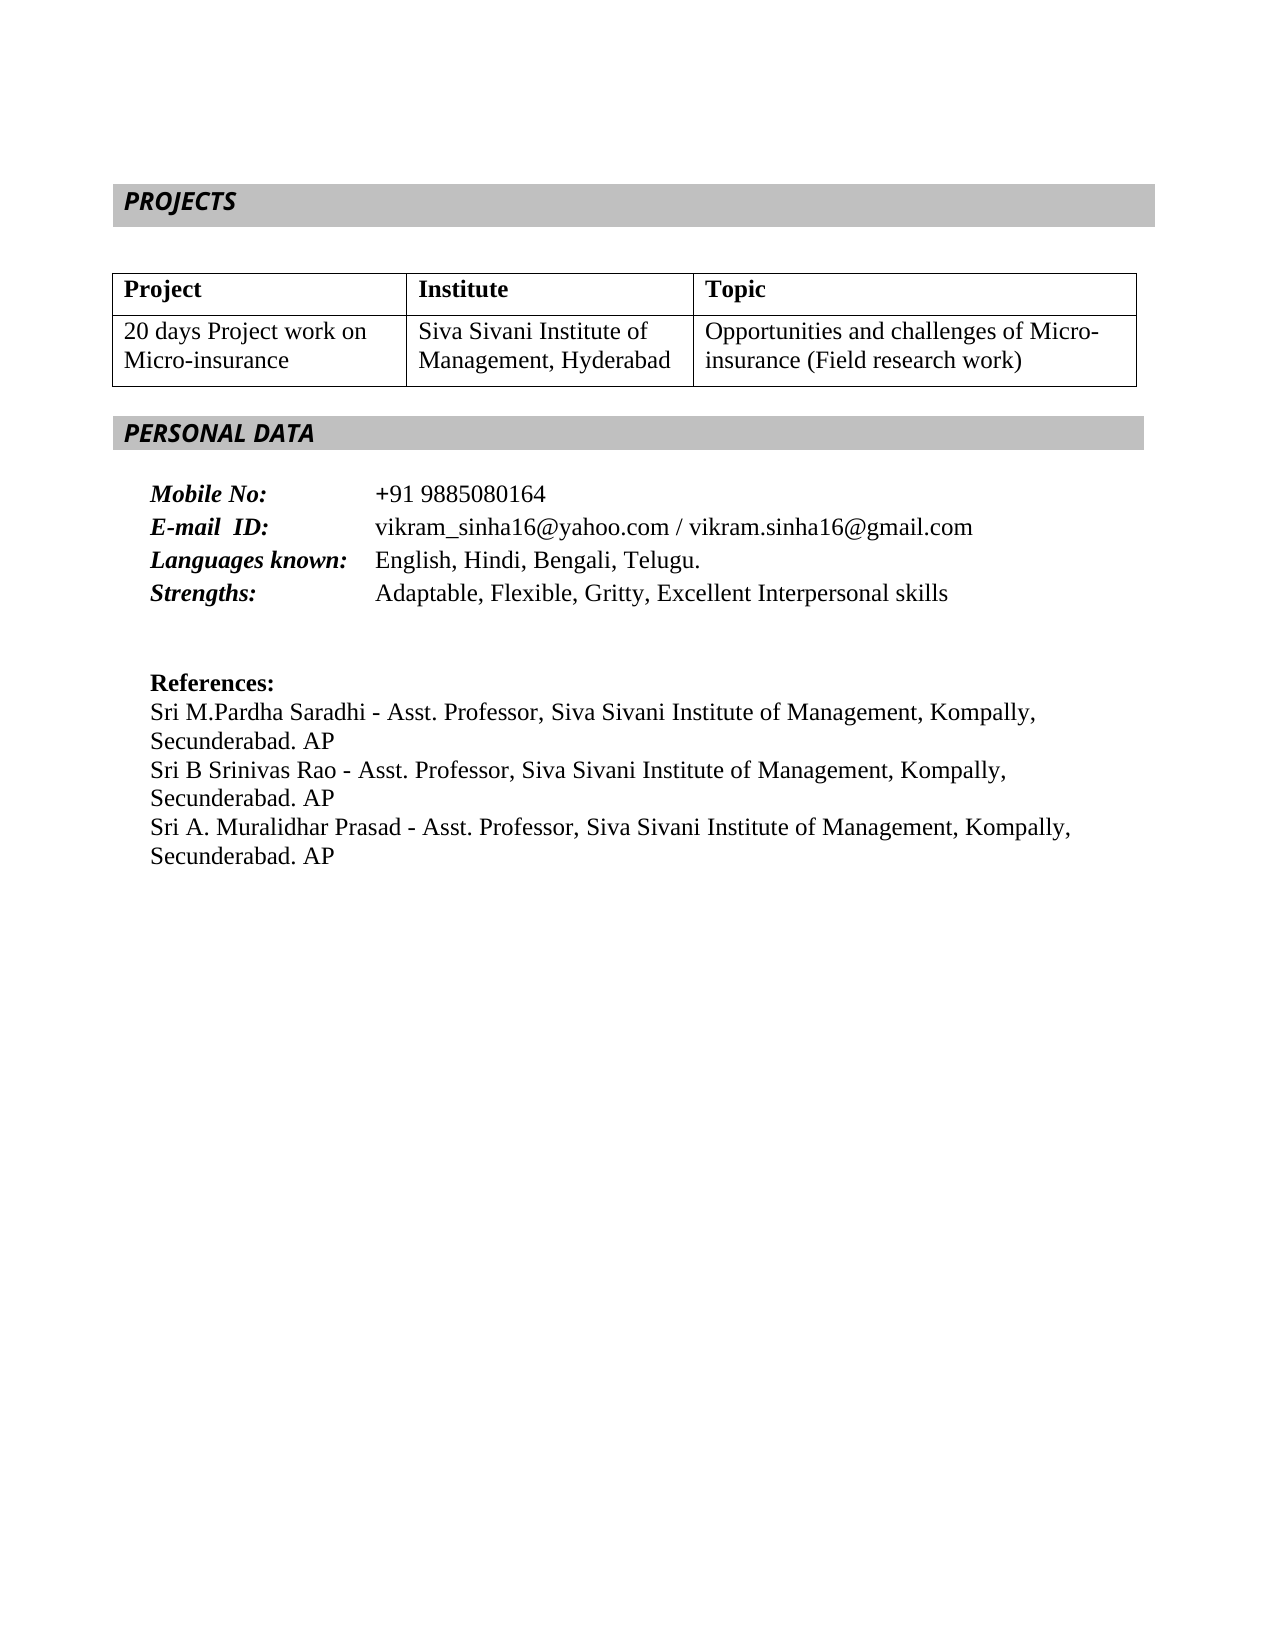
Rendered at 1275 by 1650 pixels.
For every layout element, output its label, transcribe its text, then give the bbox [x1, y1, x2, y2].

text Mobile No: +91 9885080164 [150, 479, 1125, 508]
table_header Project [113, 274, 406, 315]
table_header PERSONAL DATA [113, 416, 1144, 450]
text Sri M.Pardha Saradhi - Asst. Professor, Siva Sivani Institute of Management, Kompally, Secunderabad. AP [150, 697, 1125, 755]
text Languages known: English, Hindi, Bengali, Telugu. [150, 545, 1125, 574]
text Strengths: Adaptable, Flexible, Gritty, Excellent Interpersonal skills [150, 578, 1125, 607]
text Sri A. Muralidhar Prasad - Asst. Professor, Siva Sivani Institute of Management, Kompally, Secunderabad. AP [150, 812, 1125, 870]
text E-mail ID: vikram_sinha16@yahoo.com / vikram.sinha16@gmail.com [150, 512, 1125, 541]
table_cell 20 days Project work on Micro-insurance [113, 316, 406, 386]
table_cell Siva Sivani Institute of Management, Hyderabad [407, 316, 693, 386]
text References: [150, 668, 1125, 697]
table_cell Opportunities and challenges of Micro-insurance (Field research work) [694, 316, 1136, 386]
table_header Topic [694, 274, 1136, 315]
text Sri B Srinivas Rao - Asst. Professor, Siva Sivani Institute of Management, Kompally, Secunderabad. AP [150, 755, 1125, 812]
table_header Institute [407, 274, 693, 315]
table_header PROJECTS [113, 184, 1155, 227]
